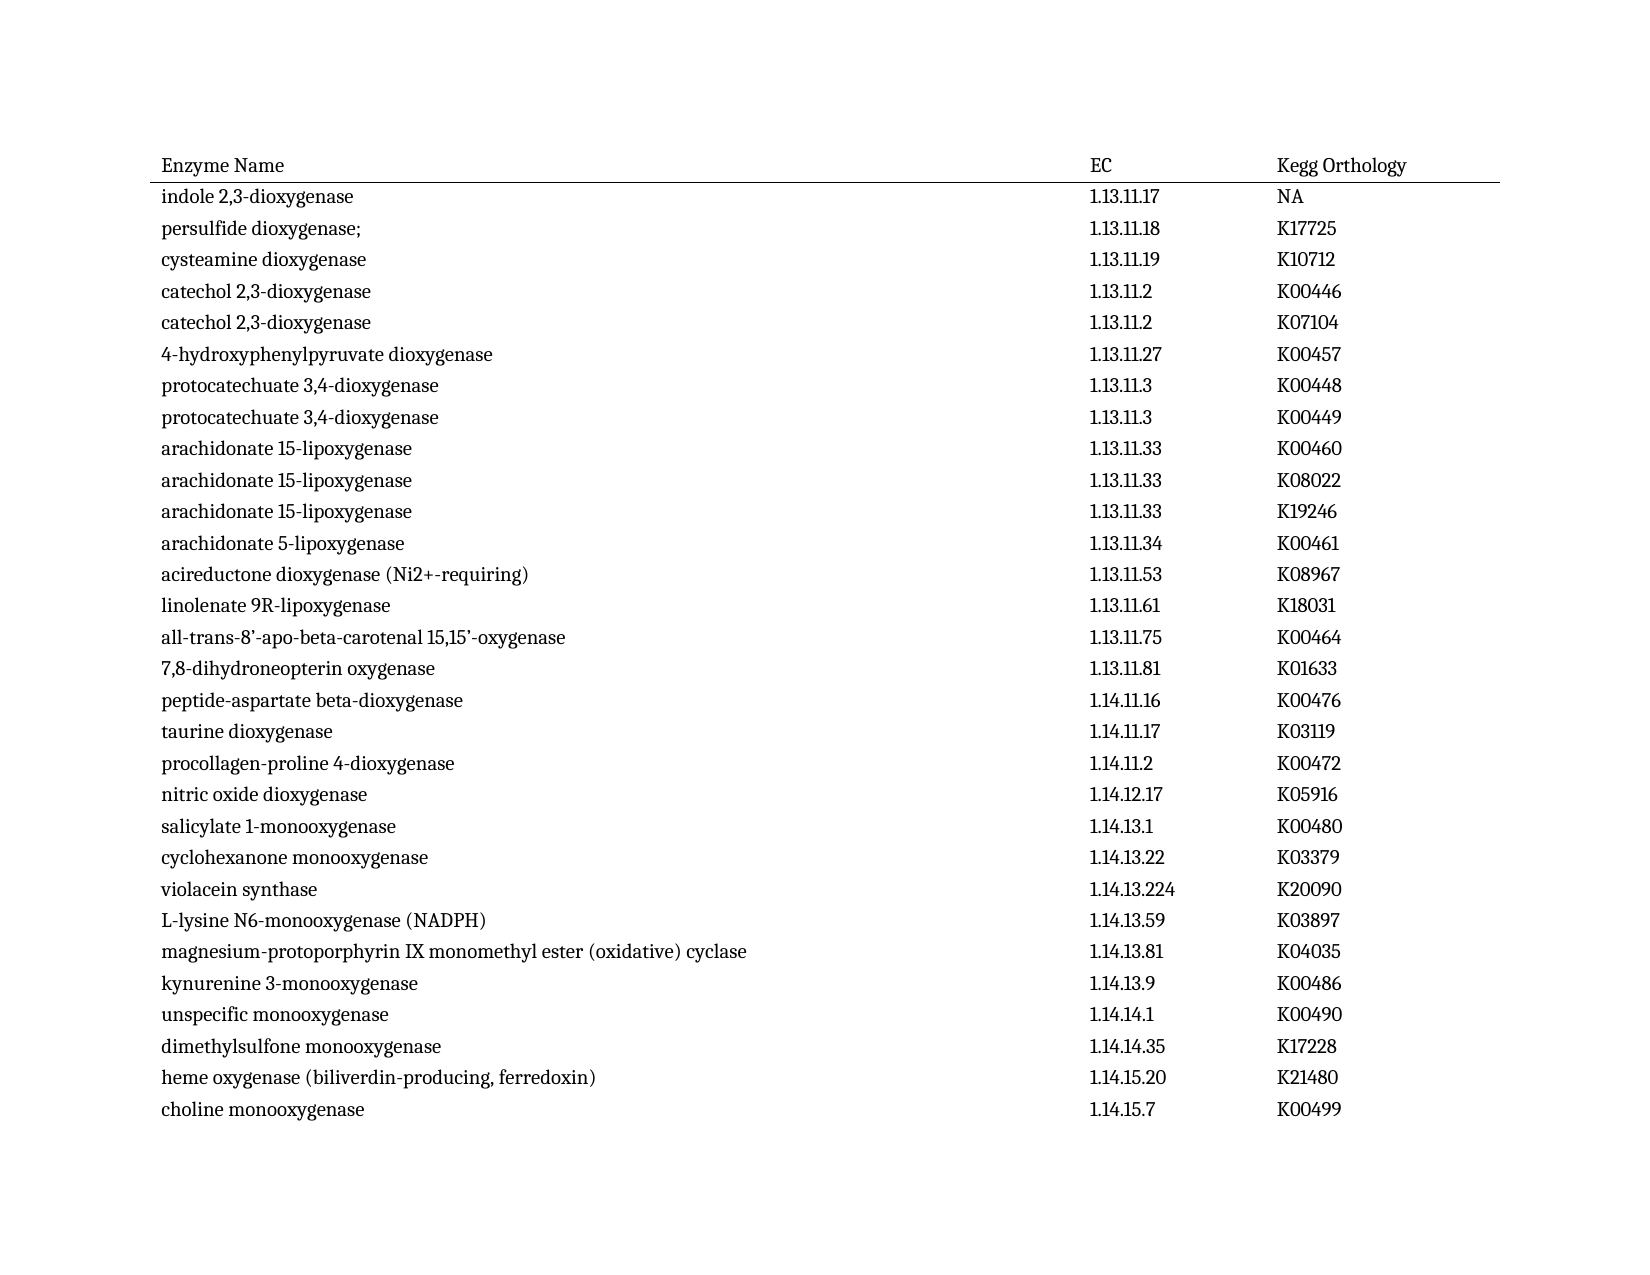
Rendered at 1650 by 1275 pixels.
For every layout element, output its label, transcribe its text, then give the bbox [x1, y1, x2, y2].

table_cell K00457 [1265, 339, 1500, 370]
table_cell K04035 [1265, 936, 1500, 968]
table_cell K10712 [1265, 244, 1500, 276]
table_cell K08022 [1265, 465, 1500, 496]
table_header Kegg Orthology [1265, 150, 1500, 181]
table_cell procollagen-proline 4-dioxygenase [150, 748, 1079, 779]
table_cell salicylate 1-monooxygenase [150, 811, 1079, 842]
table_cell K21480 [1265, 1062, 1500, 1094]
table_cell K00476 [1265, 685, 1500, 716]
table_cell protocatechuate 3,4-dioxygenase [150, 402, 1079, 433]
table_cell unspecific monooxygenase [150, 999, 1079, 1031]
table_cell K03119 [1265, 716, 1500, 748]
table_cell 1.13.11.81 [1079, 653, 1265, 685]
table_cell K20090 [1265, 874, 1500, 905]
table_cell K19246 [1265, 496, 1500, 527]
table_cell 1.14.15.7 [1079, 1094, 1265, 1121]
table_cell persulfide dioxygenase; [150, 213, 1079, 244]
table_cell violacein synthase [150, 874, 1079, 905]
table_cell magnesium-protoporphyrin IX monomethyl ester (oxidative) cyclase [150, 936, 1079, 968]
table_cell 1.14.13.81 [1079, 936, 1265, 968]
table_cell K00461 [1265, 527, 1500, 559]
table_cell nitric oxide dioxygenase [150, 779, 1079, 811]
table_cell cyclohexanone monooxygenase [150, 842, 1079, 873]
table_cell 1.13.11.19 [1079, 244, 1265, 276]
table_cell K03379 [1265, 842, 1500, 873]
table_cell K03897 [1265, 905, 1500, 936]
table_cell K00499 [1265, 1094, 1500, 1121]
table_cell K17228 [1265, 1031, 1500, 1062]
table_cell 1.14.15.20 [1079, 1062, 1265, 1094]
table_cell K00449 [1265, 402, 1500, 433]
table_cell 1.13.11.2 [1079, 276, 1265, 307]
table_cell 1.13.11.33 [1079, 496, 1265, 527]
table_cell taurine dioxygenase [150, 716, 1079, 748]
table_cell choline monooxygenase [150, 1094, 1079, 1121]
table_cell arachidonate 15-lipoxygenase [150, 496, 1079, 527]
table_cell 1.14.14.35 [1079, 1031, 1265, 1062]
table_cell 1.13.11.33 [1079, 465, 1265, 496]
table_cell 1.13.11.53 [1079, 559, 1265, 590]
table_cell 1.13.11.3 [1079, 370, 1265, 402]
table_cell K00448 [1265, 370, 1500, 402]
table_cell K08967 [1265, 559, 1500, 590]
table_cell K00490 [1265, 999, 1500, 1031]
table_cell K00486 [1265, 968, 1500, 999]
table_cell peptide-aspartate beta-dioxygenase [150, 685, 1079, 716]
table_cell 1.14.11.16 [1079, 685, 1265, 716]
table_cell dimethylsulfone monooxygenase [150, 1031, 1079, 1062]
table_cell 1.14.13.224 [1079, 874, 1265, 905]
table_cell 4-hydroxyphenylpyruvate dioxygenase [150, 339, 1079, 370]
table_cell 1.14.13.22 [1079, 842, 1265, 873]
table_cell kynurenine 3-monooxygenase [150, 968, 1079, 999]
table_cell NA [1265, 183, 1500, 213]
table_cell K00480 [1265, 811, 1500, 842]
table_cell arachidonate 15-lipoxygenase [150, 465, 1079, 496]
table_cell 1.14.11.17 [1079, 716, 1265, 748]
table_cell 1.14.11.2 [1079, 748, 1265, 779]
table_cell catechol 2,3-dioxygenase [150, 276, 1079, 307]
table_cell 1.14.12.17 [1079, 779, 1265, 811]
table_cell 1.13.11.61 [1079, 590, 1265, 622]
table_cell protocatechuate 3,4-dioxygenase [150, 370, 1079, 402]
table_cell K01633 [1265, 653, 1500, 685]
table_cell 1.13.11.75 [1079, 622, 1265, 653]
table_cell 1.14.13.59 [1079, 905, 1265, 936]
table_cell cysteamine dioxygenase [150, 244, 1079, 276]
table_cell 1.13.11.33 [1079, 433, 1265, 464]
table_cell indole 2,3-dioxygenase [150, 183, 1079, 213]
table_cell 1.13.11.34 [1079, 527, 1265, 559]
table_cell K00464 [1265, 622, 1500, 653]
table_cell K00472 [1265, 748, 1500, 779]
table_cell K17725 [1265, 213, 1500, 244]
table_cell all-trans-8’-apo-beta-carotenal 15,15’-oxygenase [150, 622, 1079, 653]
table_cell 1.13.11.27 [1079, 339, 1265, 370]
table_cell 1.14.13.1 [1079, 811, 1265, 842]
table_cell arachidonate 5-lipoxygenase [150, 527, 1079, 559]
table_cell acireductone dioxygenase (Ni2+-requiring) [150, 559, 1079, 590]
table_cell 1.13.11.3 [1079, 402, 1265, 433]
table_header EC [1079, 150, 1265, 181]
table_cell 1.14.14.1 [1079, 999, 1265, 1031]
table_cell linolenate 9R-lipoxygenase [150, 590, 1079, 622]
table_header Enzyme Name [150, 150, 1079, 181]
table_cell K00446 [1265, 276, 1500, 307]
table_cell arachidonate 15-lipoxygenase [150, 433, 1079, 464]
table_cell 1.13.11.2 [1079, 307, 1265, 339]
table_cell 1.13.11.17 [1079, 183, 1265, 213]
table_cell heme oxygenase (biliverdin-producing, ferredoxin) [150, 1062, 1079, 1094]
table_cell 1.13.11.18 [1079, 213, 1265, 244]
table_cell K18031 [1265, 590, 1500, 622]
table_cell K00460 [1265, 433, 1500, 464]
table_cell catechol 2,3-dioxygenase [150, 307, 1079, 339]
table_cell K05916 [1265, 779, 1500, 811]
table_cell K07104 [1265, 307, 1500, 339]
table_cell 7,8-dihydroneopterin oxygenase [150, 653, 1079, 685]
table_cell 1.14.13.9 [1079, 968, 1265, 999]
table_cell L-lysine N6-monooxygenase (NADPH) [150, 905, 1079, 936]
